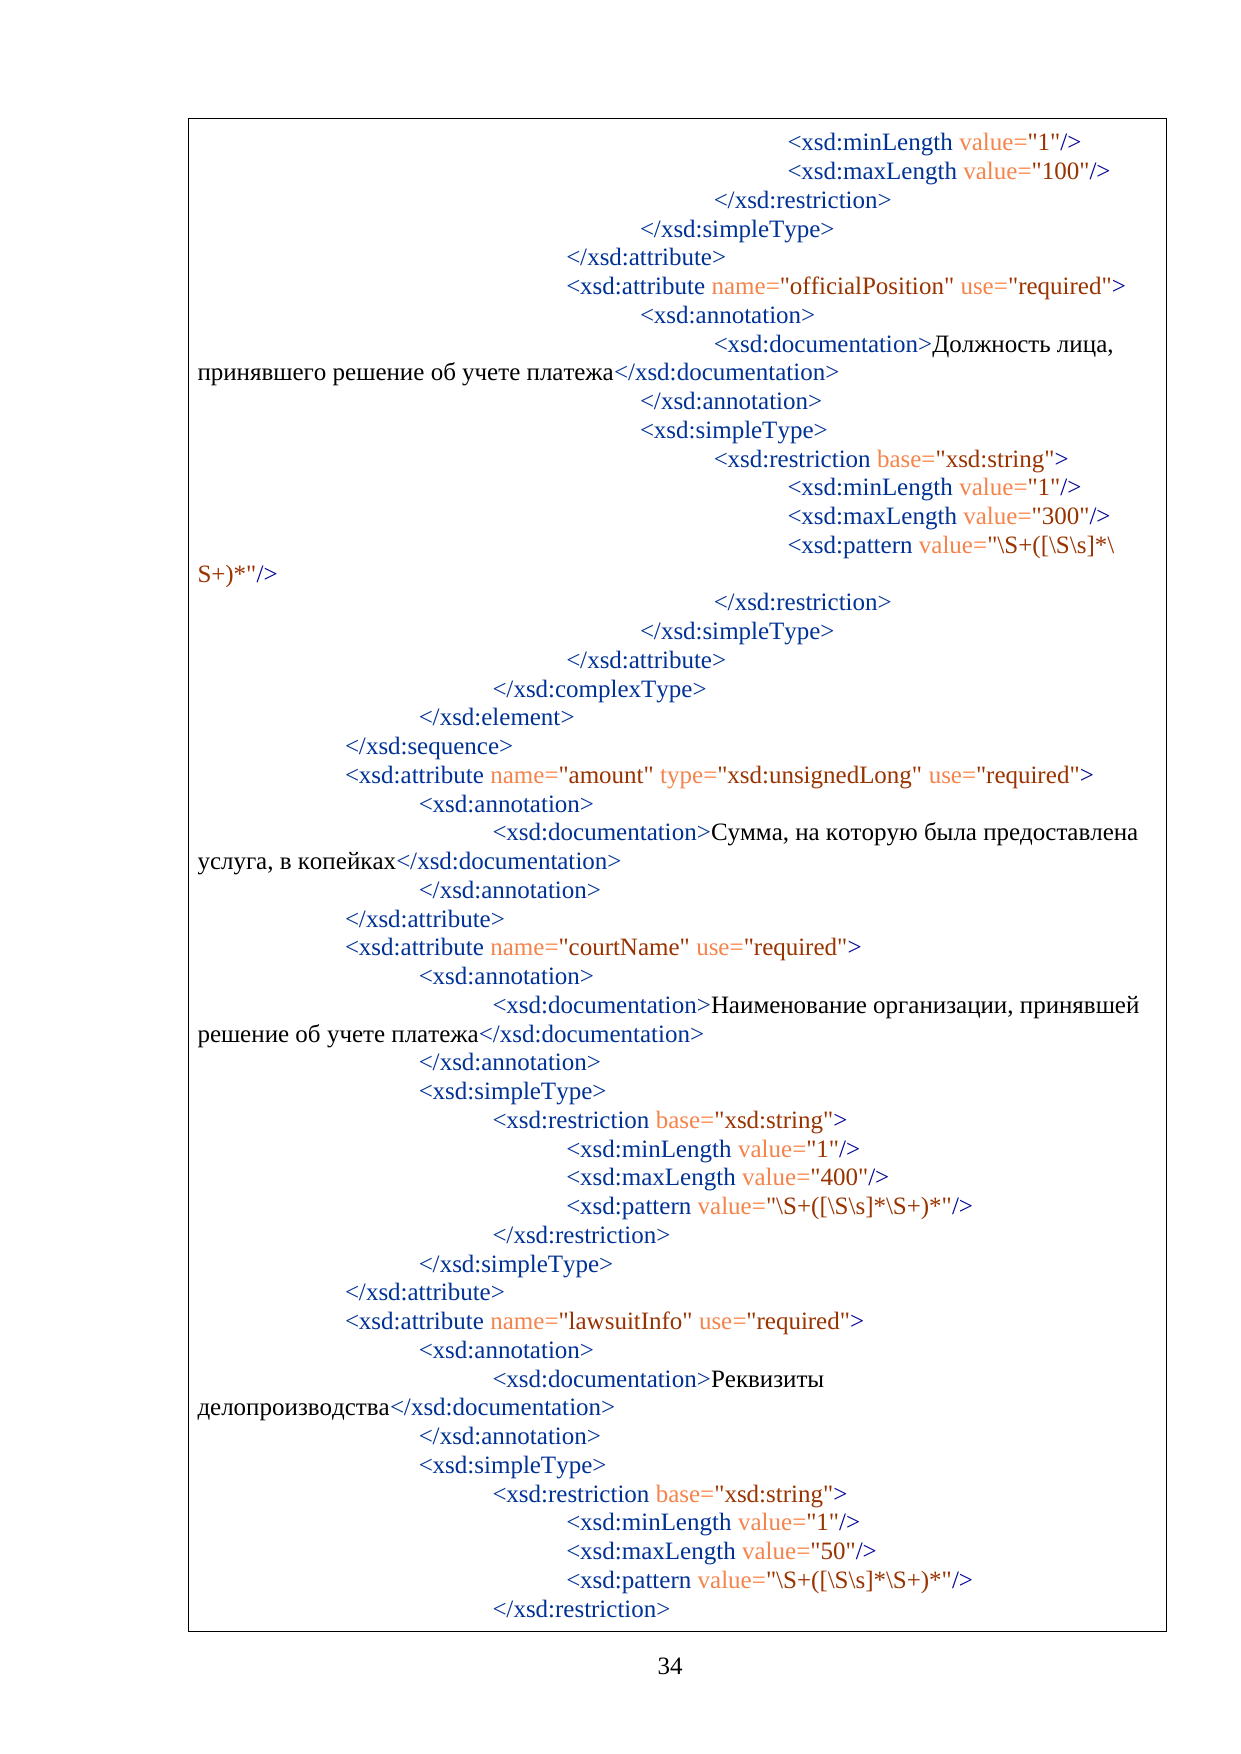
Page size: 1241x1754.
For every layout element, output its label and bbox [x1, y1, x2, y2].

table_header [189, 119, 1166, 1631]
